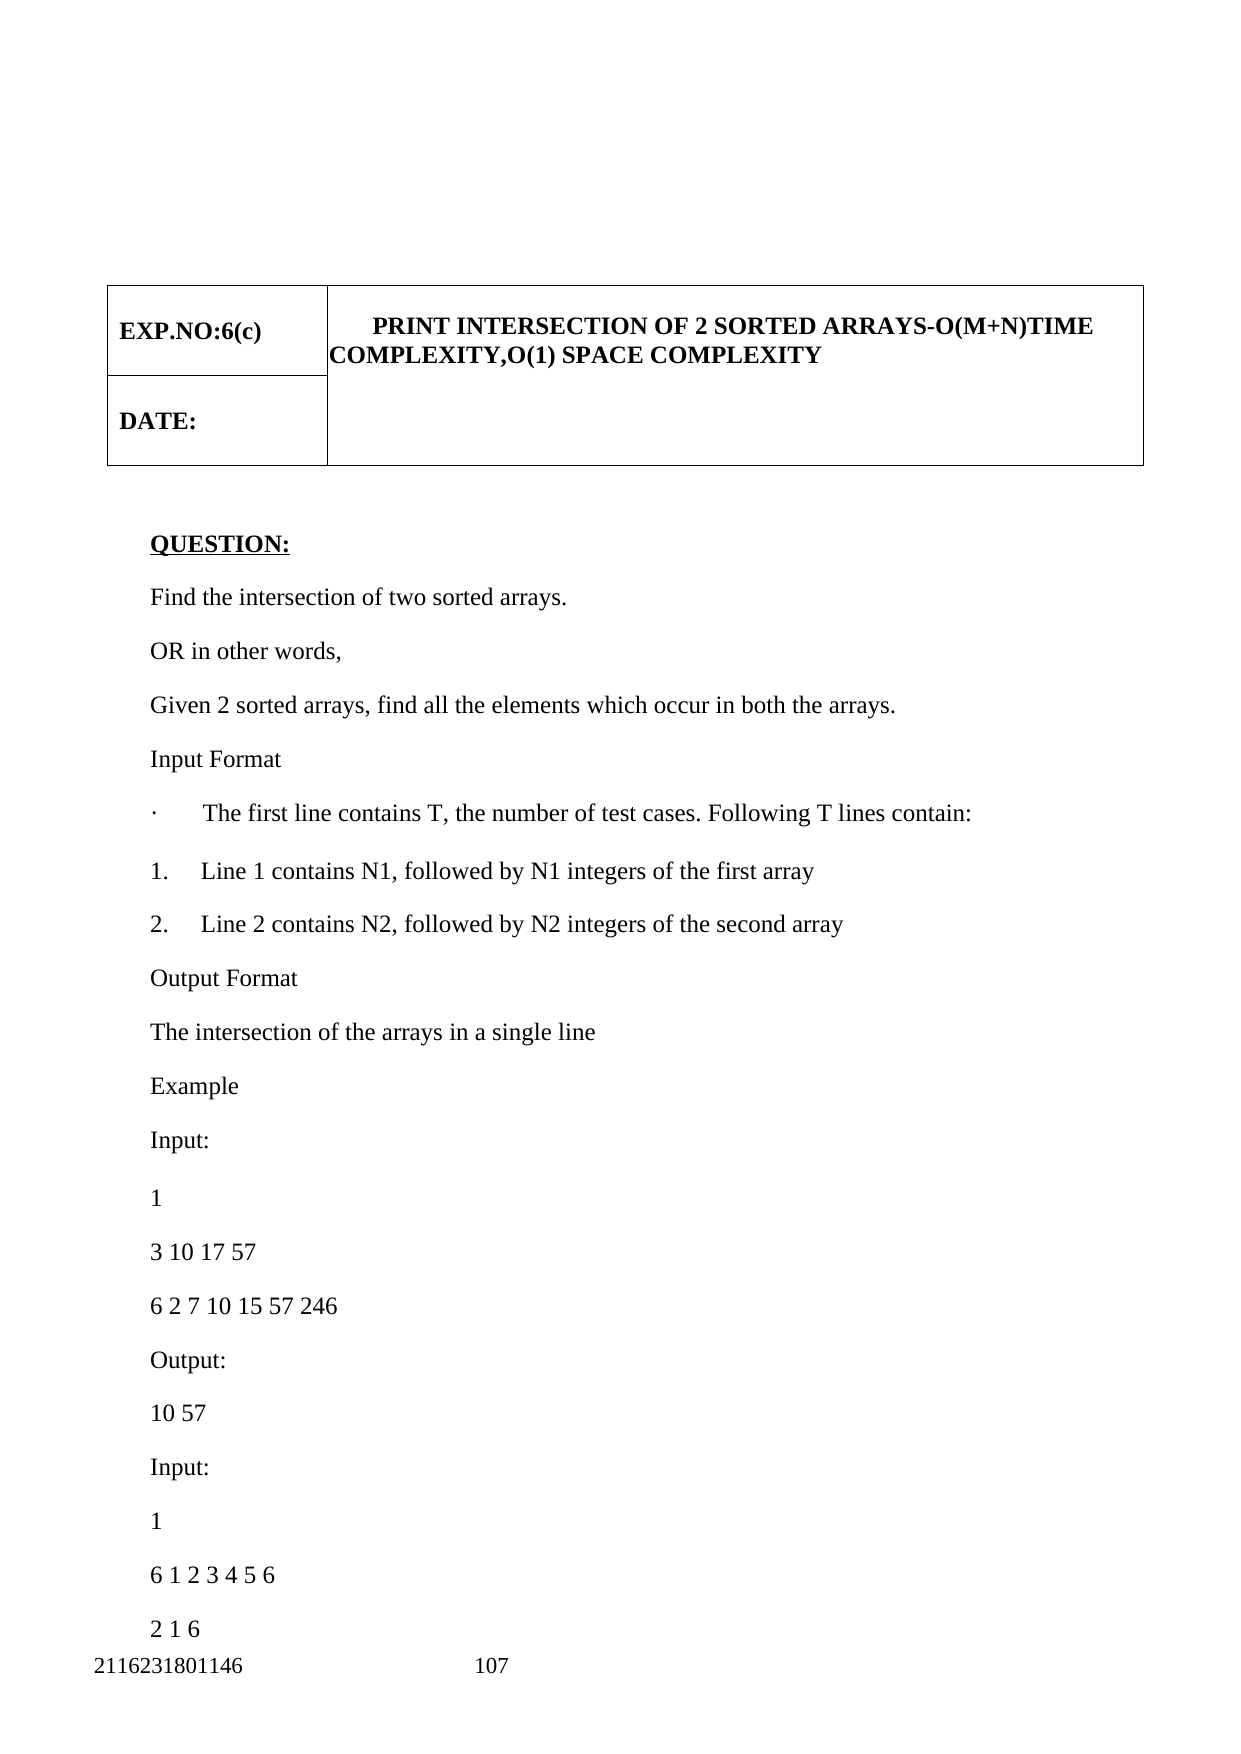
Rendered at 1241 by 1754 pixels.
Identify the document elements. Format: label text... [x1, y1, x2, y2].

text 6 1 2 3 4 5 6 [150, 1560, 1155, 1589]
table_cell DATE: [108, 376, 327, 465]
list Line 2 contains N2, followed by N2 integers of the second array Output Format [150, 909, 844, 992]
table_header EXP.NO:6(c) [108, 286, 327, 375]
text Output: [150, 1345, 1155, 1373]
text · The first line contains T, the number of test cases. Following T lines contain: [150, 798, 1155, 827]
text Input: [150, 1125, 1155, 1154]
text Input: [150, 1452, 1155, 1481]
text 2 1 6 [150, 1614, 1155, 1643]
text Given 2 sorted arrays, find all the elements which occur in both the arrays. Input Format [150, 690, 897, 773]
table_header PRINT INTERSECTION OF 2 SORTED ARRAYS-O(M+N)TIME COMPLEXITY,O(1) SPACE COMPLEXITY [328, 286, 1143, 465]
text 6 2 7 10 15 57 246 [150, 1291, 1155, 1319]
text 3 10 17 57 [150, 1237, 1155, 1265]
text QUESTION: [150, 529, 1155, 558]
text The intersection of the arrays in a single line Example [150, 1017, 673, 1100]
text 1 [150, 1183, 1155, 1211]
list Line 1 contains N1, followed by N1 integers of the first array [150, 856, 1155, 884]
text 10 57 [150, 1398, 1155, 1427]
text Find the intersection of two sorted arrays. OR in other words, [150, 582, 593, 665]
text 1 [150, 1506, 1155, 1535]
